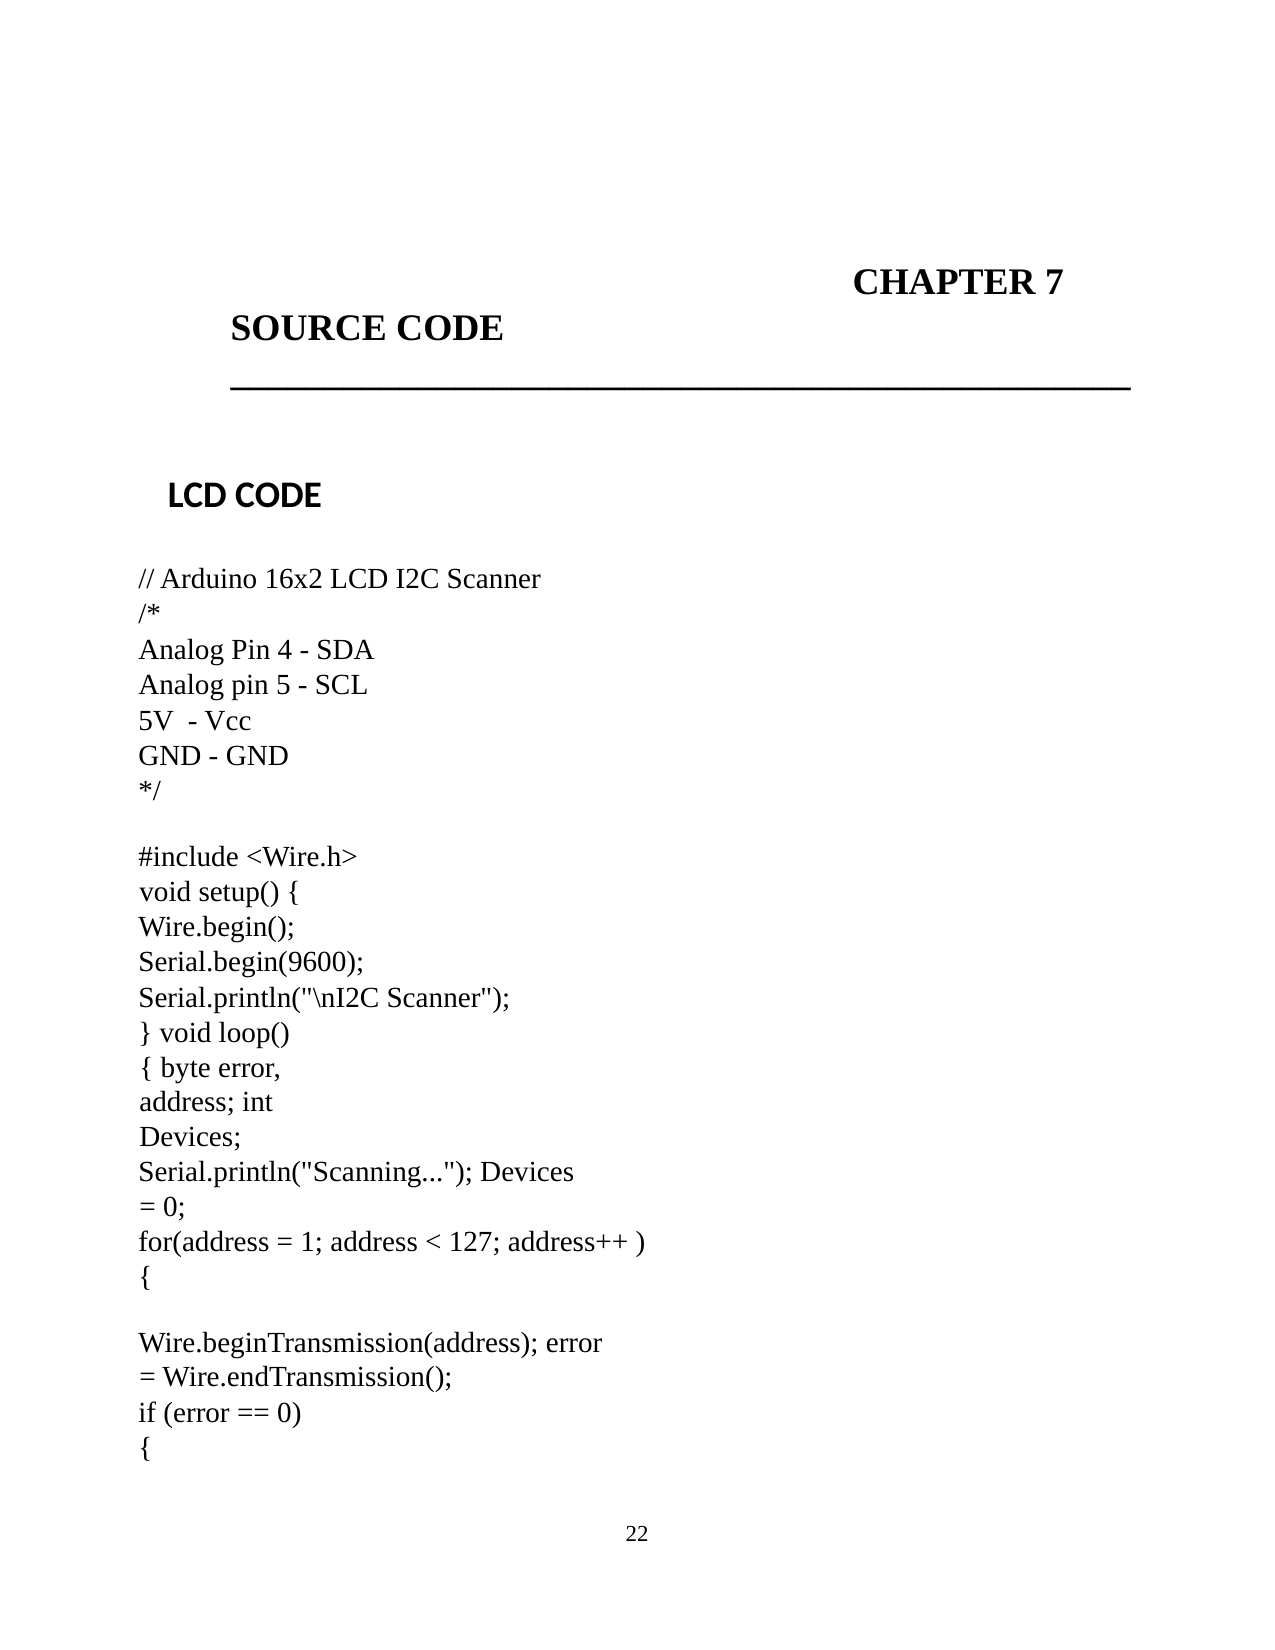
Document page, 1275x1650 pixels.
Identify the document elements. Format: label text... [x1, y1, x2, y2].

text { [138, 1259, 1140, 1293]
text Serial.println("Scanning..."); Devices = 0; [138, 1154, 576, 1222]
text */ [138, 773, 1140, 807]
text GND - GND [138, 738, 1140, 772]
subtitle CHAPTER 7 [566, 259, 1275, 302]
text if (error == 0) [138, 1395, 1140, 1428]
text /* [138, 596, 1140, 630]
text LCD CODE [139, 471, 1275, 517]
text } void loop() { byte error, address; int Devices; [138, 1015, 364, 1152]
text { [138, 1430, 1140, 1464]
text Serial.begin(9600); [138, 944, 1140, 978]
text #include <Wire.h> void setup() { [138, 839, 360, 907]
text for(address = 1; address < 127; address++ ) [138, 1224, 1140, 1258]
text Analog pin 5 - SCL [138, 667, 1140, 701]
text Wire.beginTransmission(address); error = Wire.endTransmission(); [138, 1325, 606, 1393]
text Serial.println("\nI2C Scanner"); [138, 980, 1140, 1013]
text Analog Pin 4 - SDA [138, 632, 1140, 665]
text // Arduino 16x2 LCD I2C Scanner [138, 561, 1140, 594]
text Wire.begin(); [138, 909, 1140, 943]
subtitle SOURCE CODE ________________________________________________ [230, 306, 1275, 393]
text 5V - Vcc [138, 703, 1140, 736]
